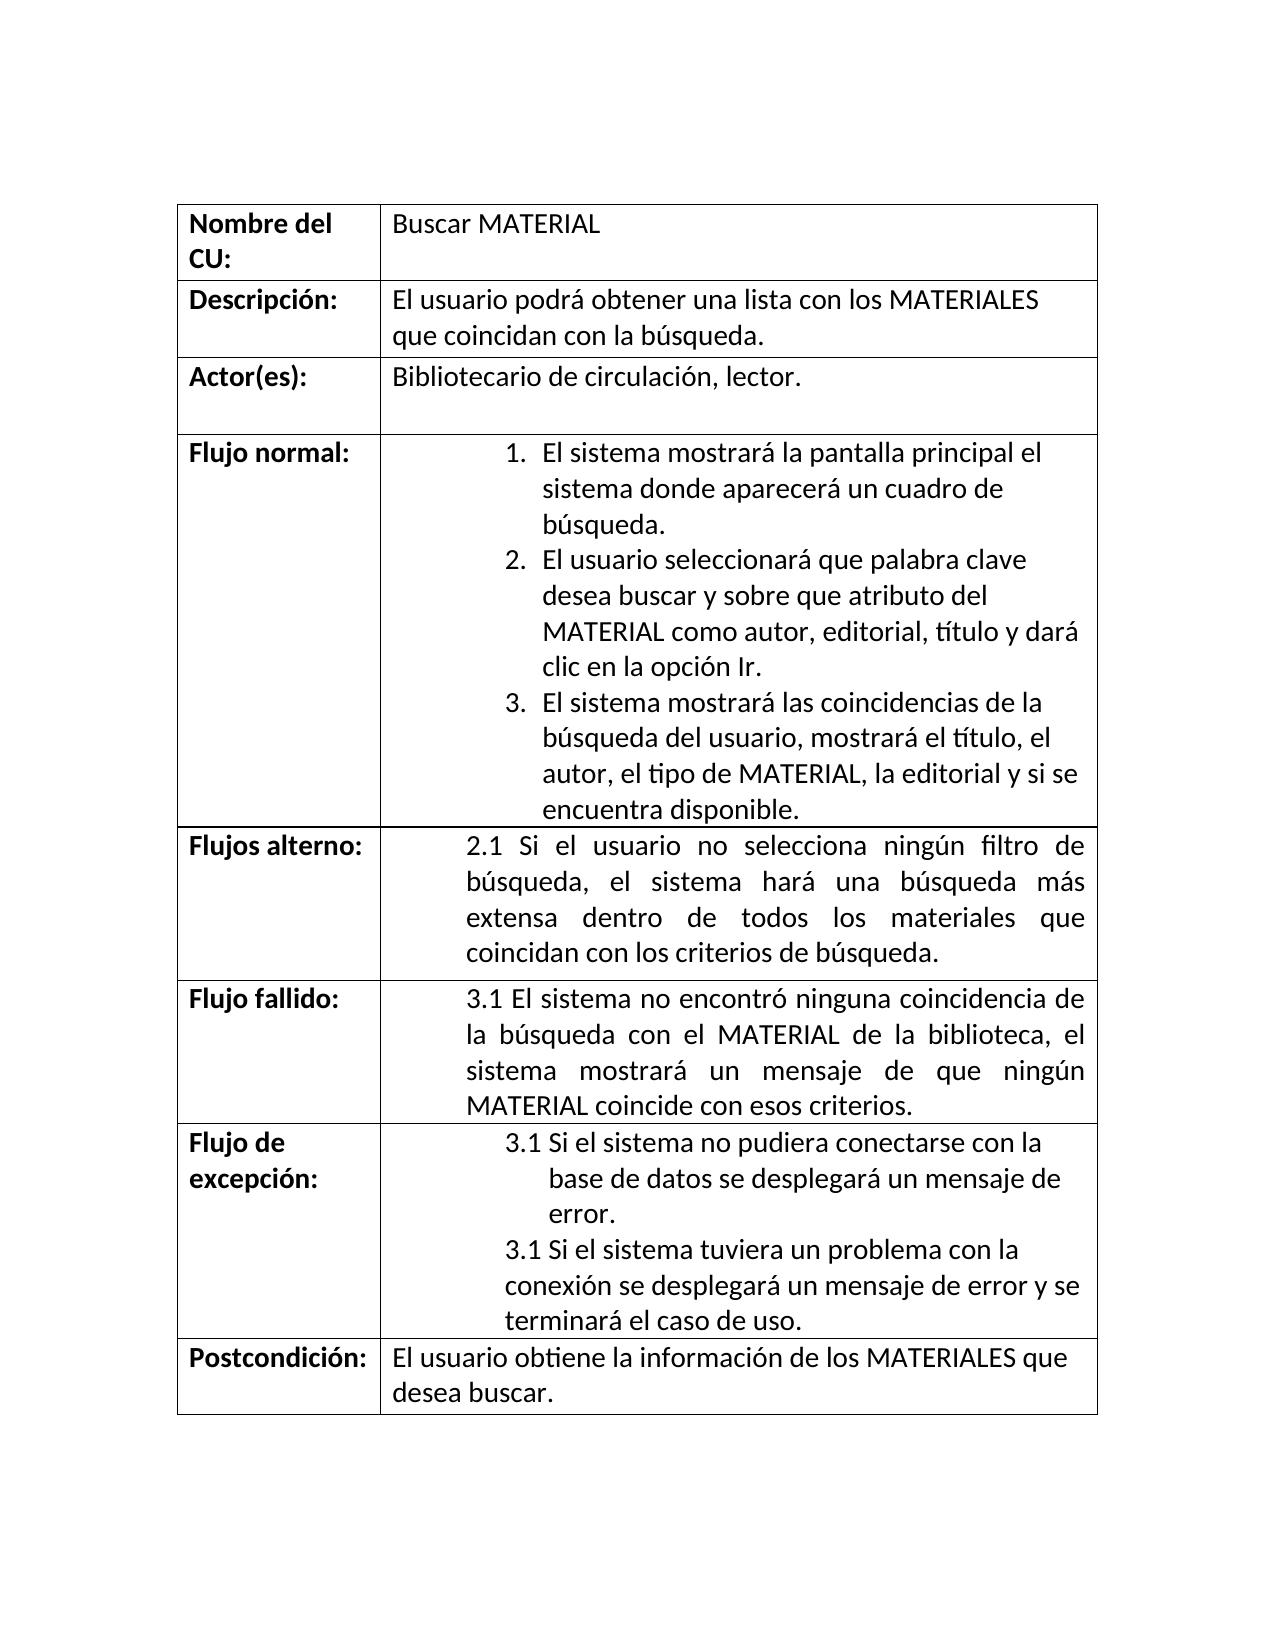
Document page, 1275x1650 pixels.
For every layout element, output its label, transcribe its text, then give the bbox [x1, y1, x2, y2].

table_cell Descripción: [178, 281, 380, 357]
table_cell Actor(es): [178, 358, 380, 433]
table_cell [178, 1200, 380, 1338]
table_cell Bibliotecario de circulación, lector. [381, 358, 1097, 433]
table_cell [178, 903, 380, 979]
table_cell Flujo de excepción: [178, 1124, 380, 1199]
table_cell El usuario podrá obtener una lista con los MATERIALES que coincidan con la búsqueda. [381, 281, 1097, 357]
table_cell Si el sistema no pudiera conectarse con la base de datos se desplegará un mensaje de error. 3.1 Si el sistema tuviera un problema con la conexión se desplegará un mensaje de error y se terminará el caso de uso. [381, 1124, 1097, 1338]
table_cell El sistema mostrará la pantalla principal el sistema donde aparecerá un cuadro de búsqueda. El usuario seleccionará que palabra clave desea buscar y sobre que atributo del MATERIAL como autor, editorial, título y dará clic en la opción Ir. El sistema mostrará las coincidencias de la búsqueda del usuario, mostrará el título, el autor, el tipo de MATERIAL, la editorial y si se encuentra disponible. [381, 435, 1097, 826]
table_header Buscar MATERIAL [381, 205, 1097, 280]
table_cell 2.1 Si el usuario no selecciona ningún filtro de búsqueda, el sistema hará una búsqueda más extensa dentro de todos los materiales que coincidan con los criterios de búsqueda. [381, 828, 1097, 979]
table_cell Postcondición: [178, 1339, 380, 1414]
table_cell El usuario obtiene la información de los MATERIALES que desea buscar. [381, 1339, 1097, 1414]
table_cell [178, 510, 380, 826]
table_cell 3.1 El sistema no encontró ninguna coincidencia de la búsqueda con el MATERIAL de la biblioteca, el sistema mostrará un mensaje de que ningún MATERIAL coincide con esos criterios. [381, 981, 1097, 1123]
table_cell Flujos alterno: [178, 828, 380, 903]
table_header Nombre del CU: [178, 205, 380, 280]
table_cell Flujo normal: [178, 435, 380, 510]
table_cell Flujo fallido: [178, 981, 380, 1123]
